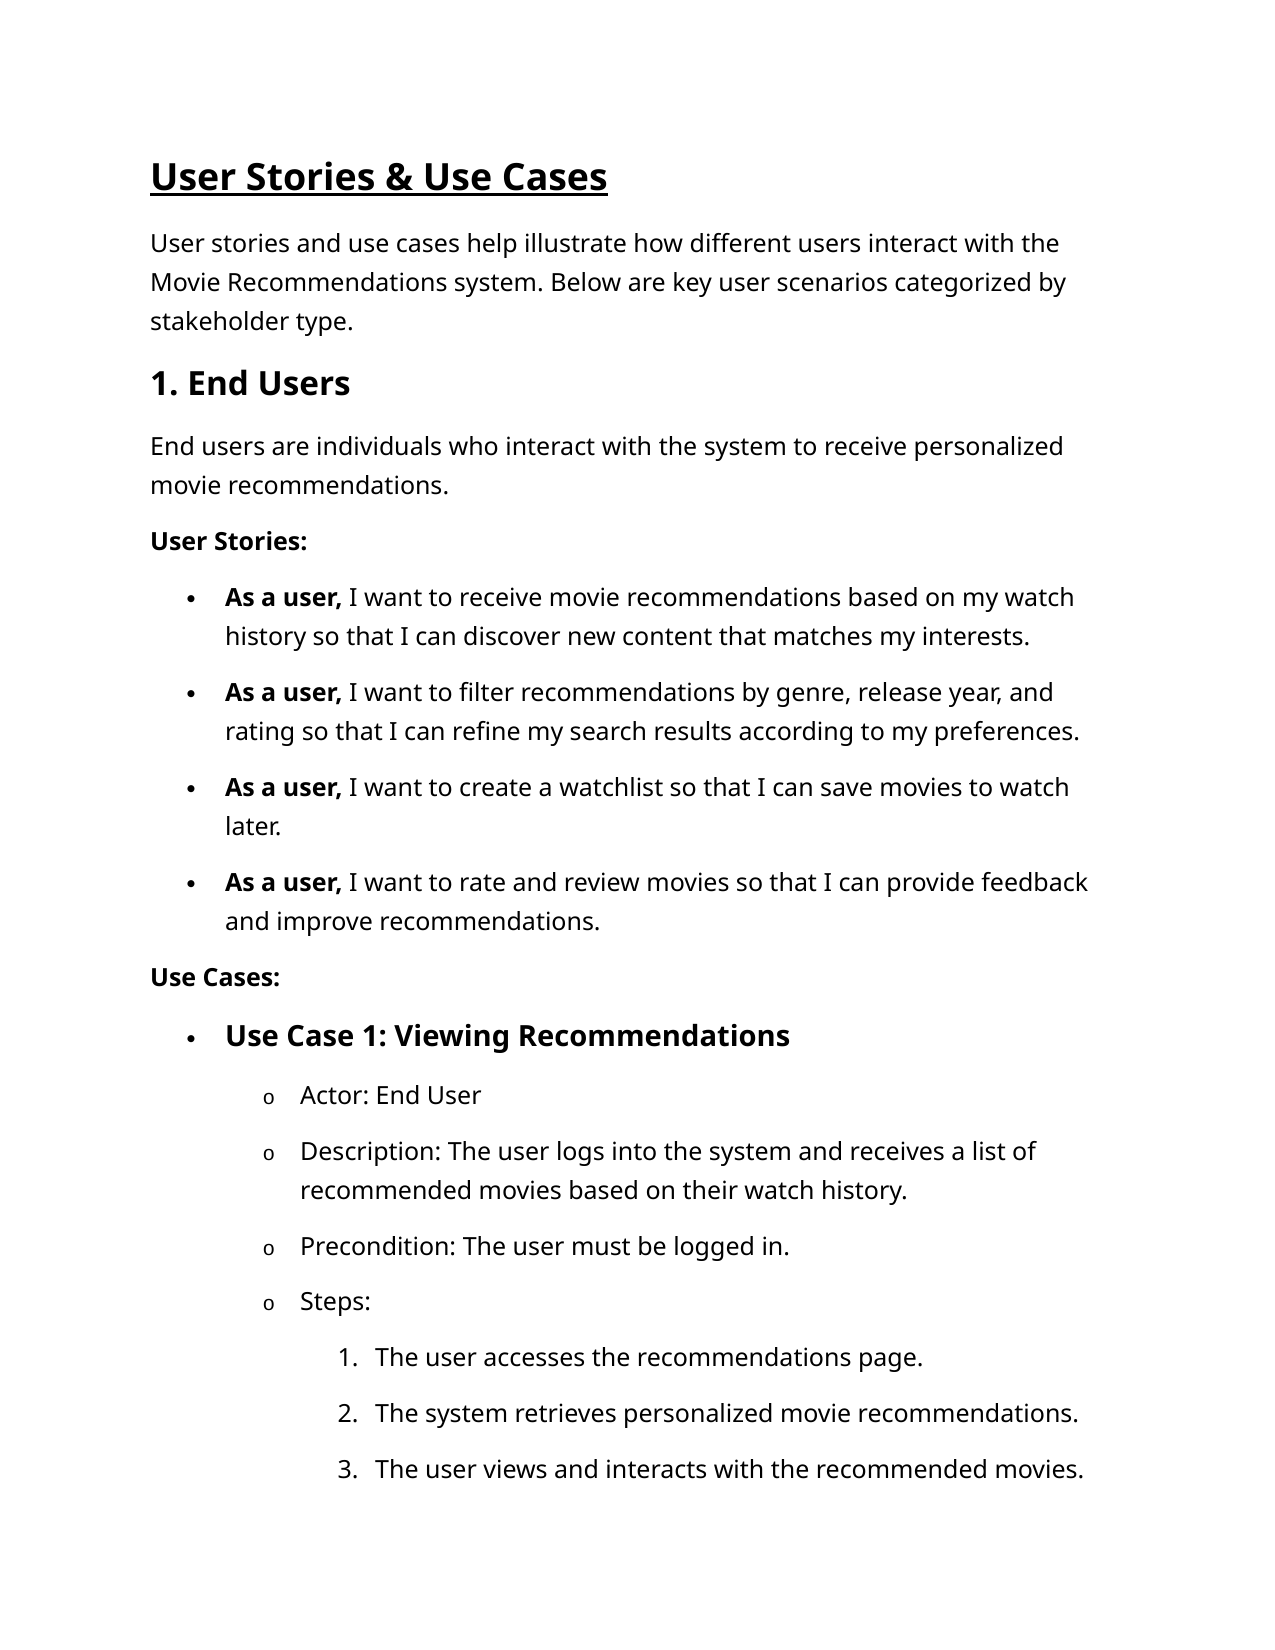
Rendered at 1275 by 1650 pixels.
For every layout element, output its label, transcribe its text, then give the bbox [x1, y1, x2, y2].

list As a user, I want to rate and review movies so that I can provide feedback and improve recommendations. [187, 864, 1125, 937]
text User Stories: [150, 523, 1125, 557]
list As a user, I want to create a watchlist so that I can save movies to watch later. [187, 769, 1125, 842]
list The system retrieves personalized movie recommendations. [337, 1396, 1125, 1430]
list As a user, I want to filter recommendations by genre, release year, and rating so that I can refine my search results according to my preferences. [187, 674, 1125, 747]
list The user accesses the recommendations page. [337, 1340, 1125, 1374]
text End users are individuals who interact with the system to receive personalized movie recommendations. [150, 428, 1125, 502]
text User stories and use cases help illustrate how different users interact with the Movie Recommendations system. Below are key user scenarios categorized by stakeholder type. [150, 225, 1125, 338]
list As a user, I want to receive movie recommendations based on my watch history so that I can discover new content that matches my interests. [187, 579, 1125, 652]
text User Stories & Use Cases [150, 150, 1125, 201]
list Steps: [262, 1284, 1125, 1318]
list The user views and interacts with the recommended movies. [337, 1451, 1125, 1486]
list Use Case 1: Viewing Recommendations [187, 1015, 1125, 1055]
list Precondition: The user must be logged in. [262, 1228, 1125, 1262]
list Description: The user logs into the system and receives a list of recommended movies based on their watch history. [262, 1133, 1125, 1206]
text 1. End Users [150, 359, 1125, 405]
list Actor: End User [262, 1077, 1125, 1111]
text Use Cases: [150, 959, 1125, 993]
